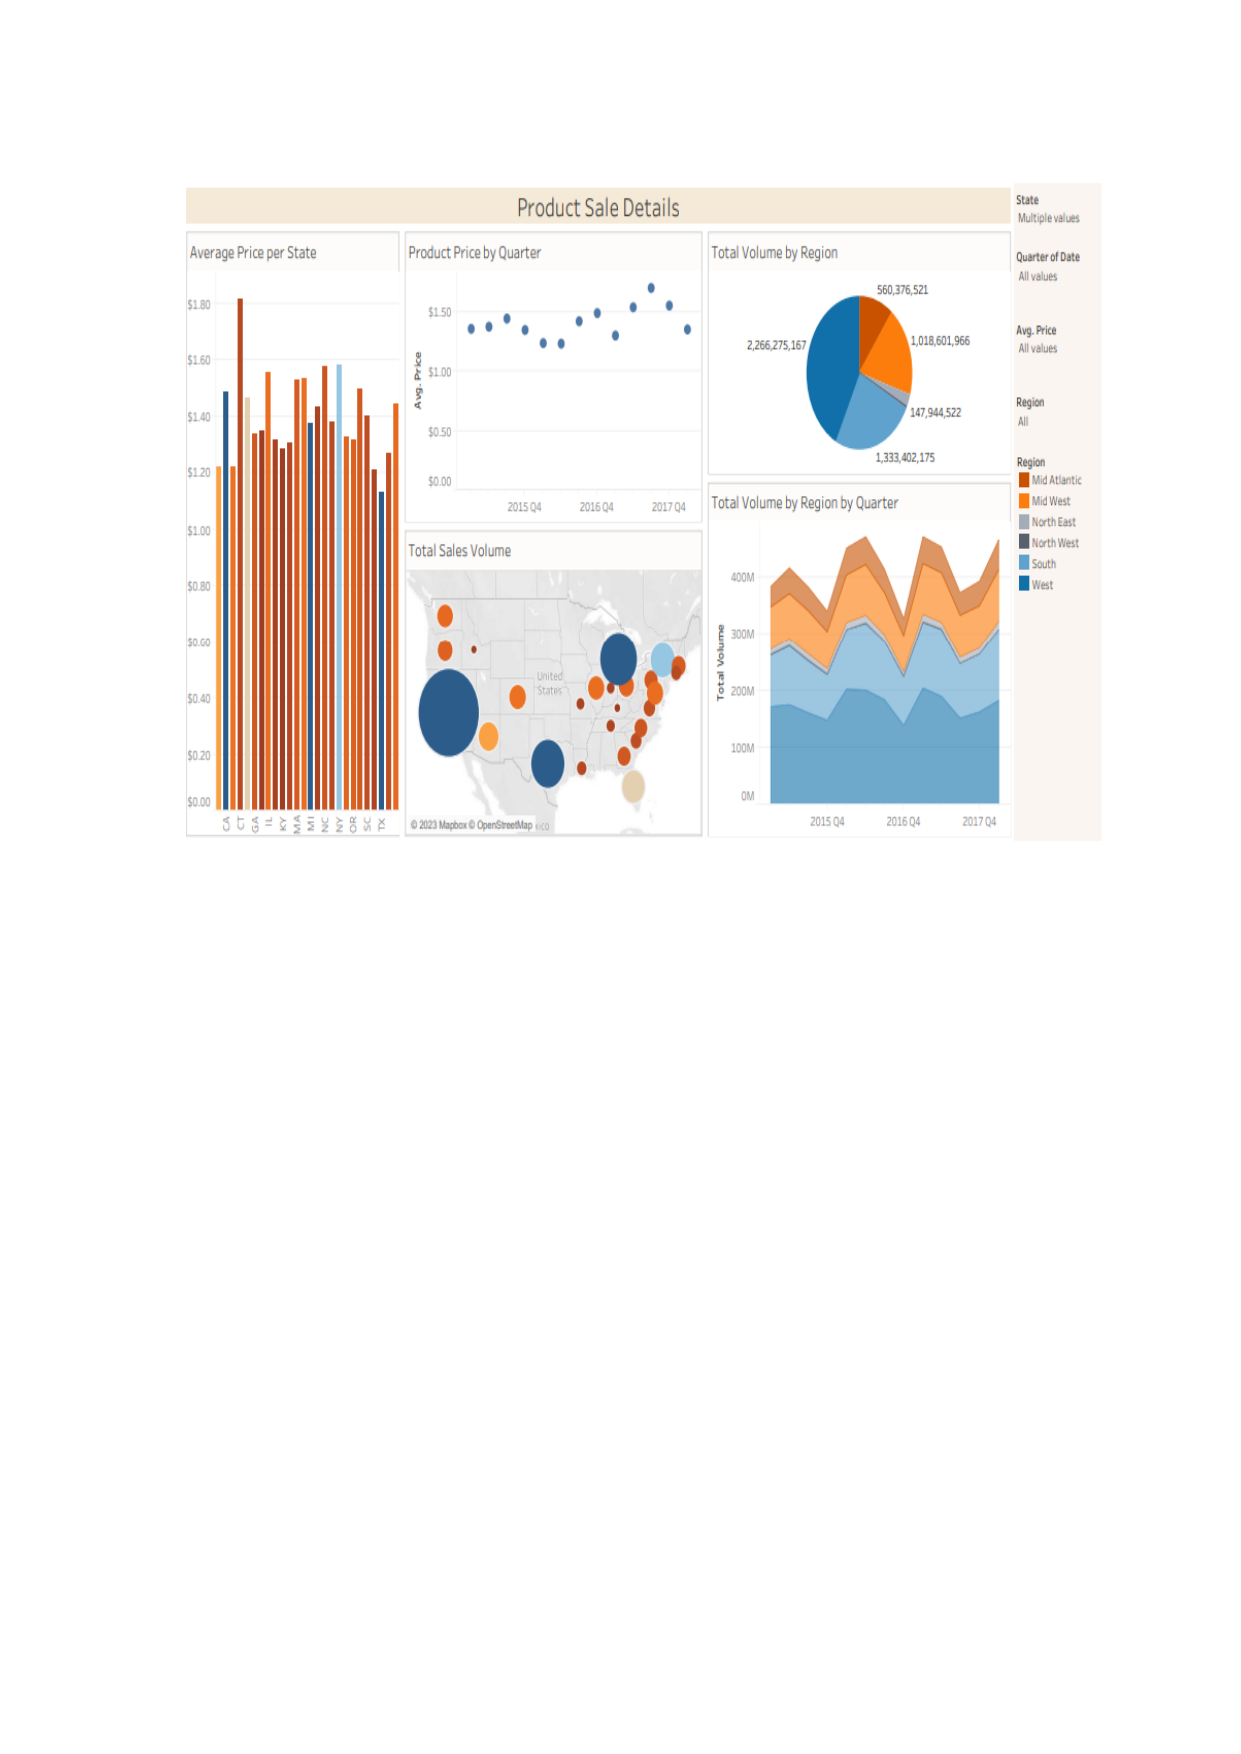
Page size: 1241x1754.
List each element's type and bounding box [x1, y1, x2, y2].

picture [150, 150, 1152, 877]
